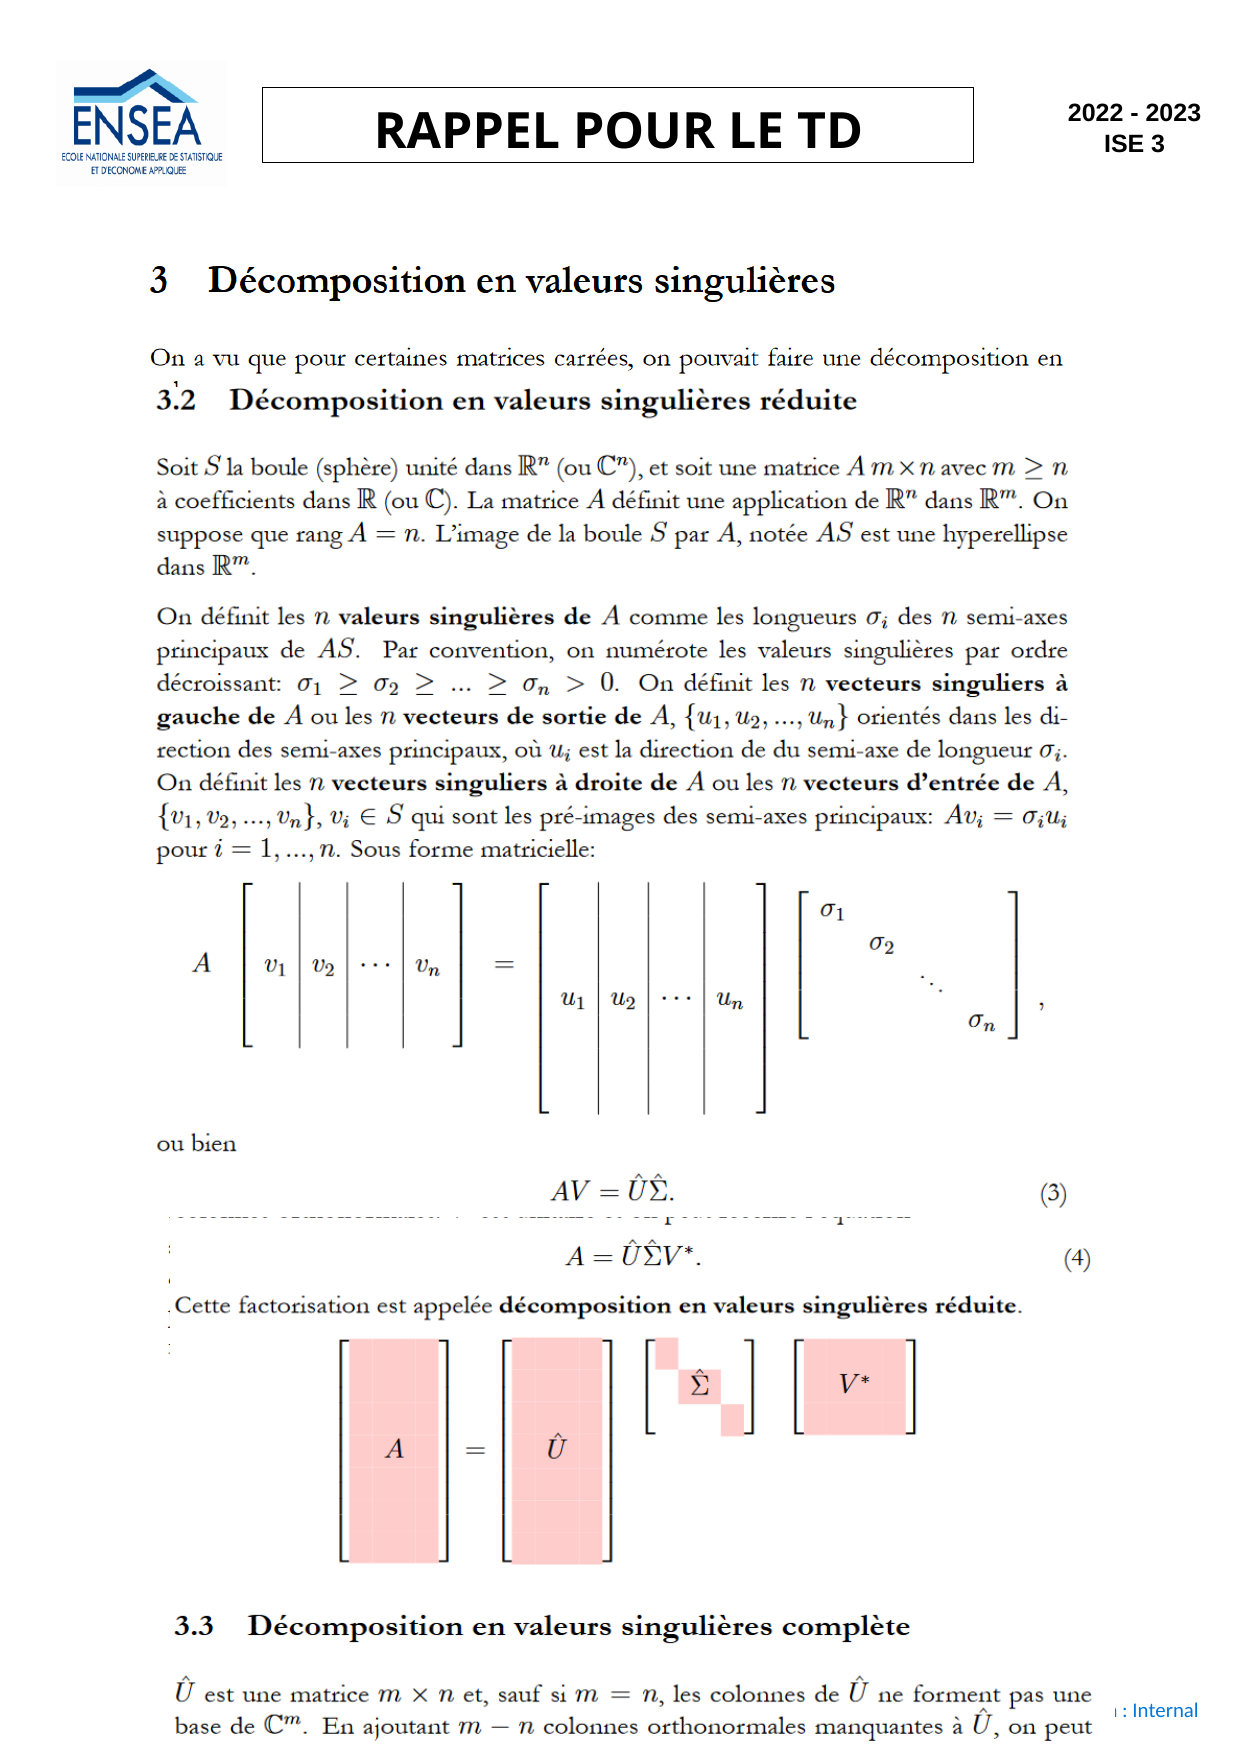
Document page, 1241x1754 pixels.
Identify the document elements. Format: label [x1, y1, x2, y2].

picture [55, 60, 228, 185]
picture [131, 247, 1115, 1754]
